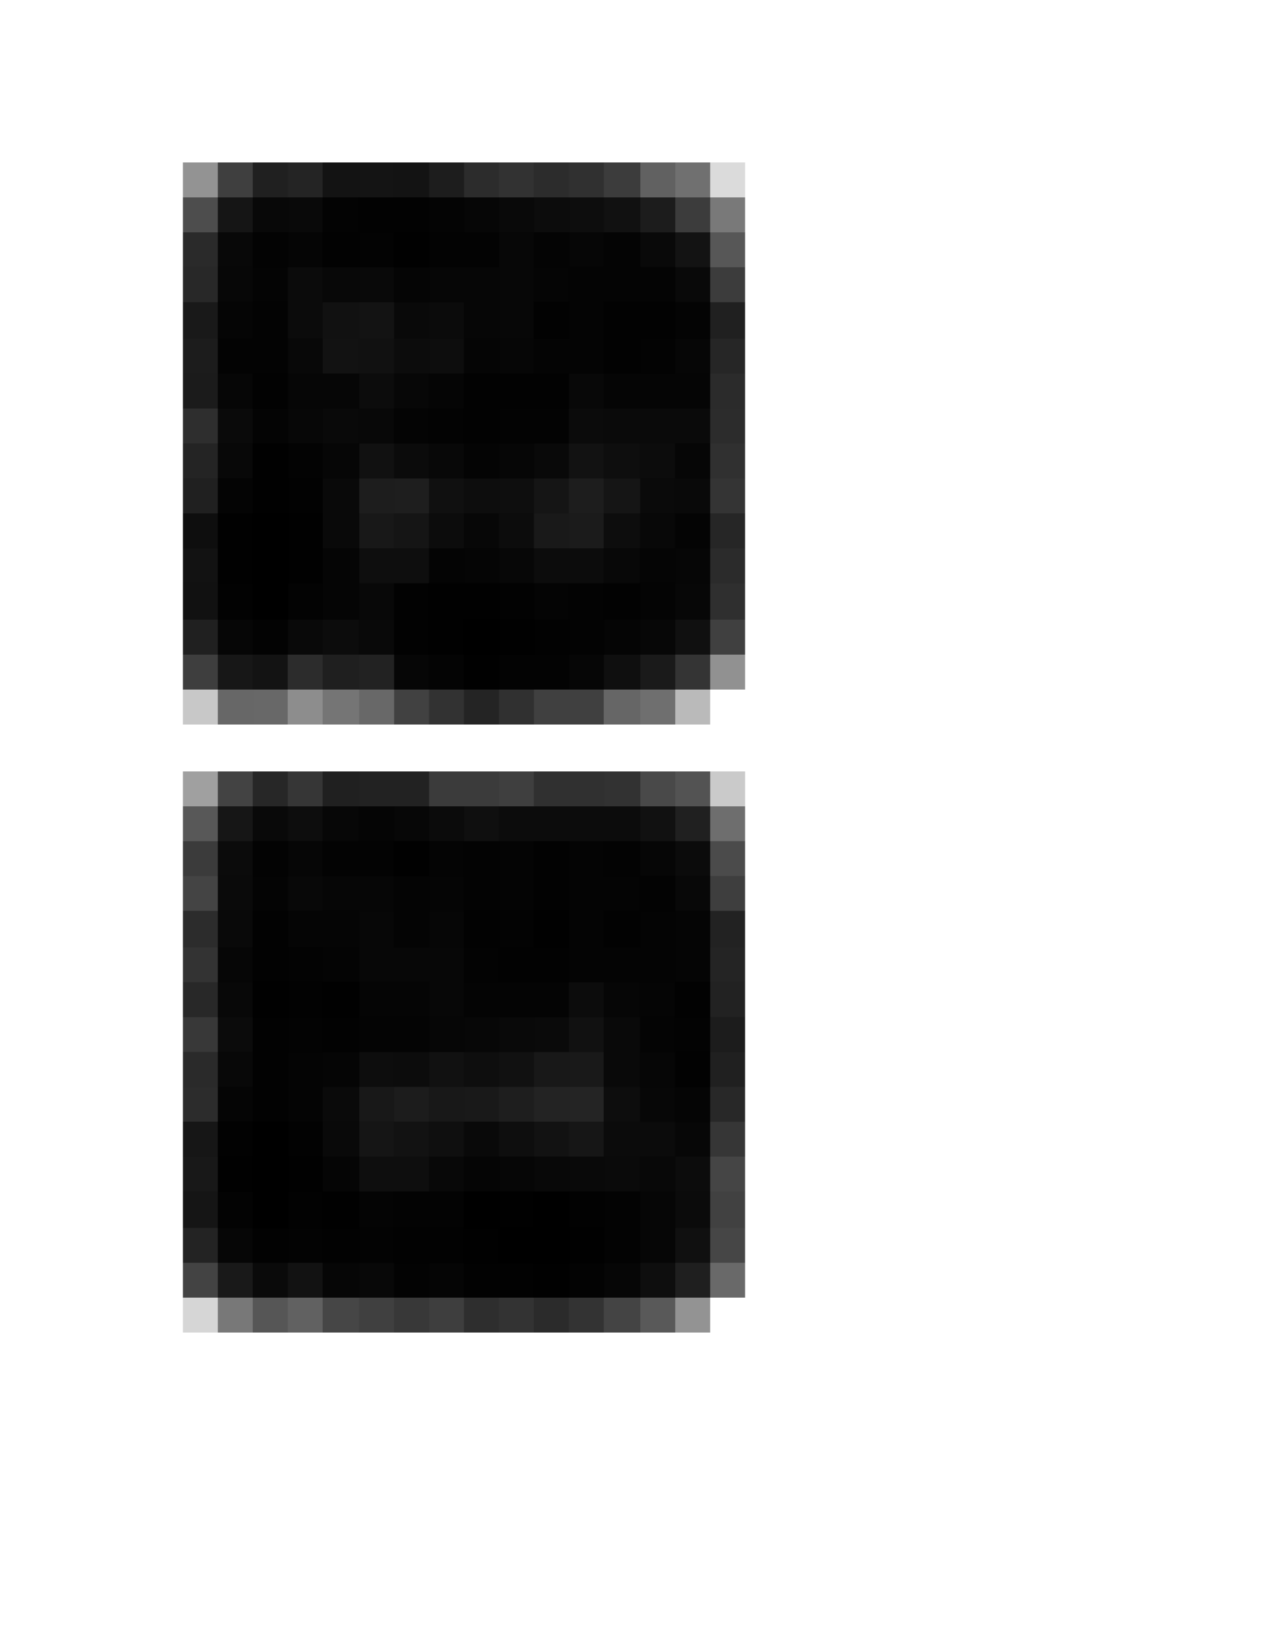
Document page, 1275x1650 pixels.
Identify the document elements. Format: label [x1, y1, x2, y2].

picture [168, 150, 759, 740]
picture [168, 758, 759, 1348]
